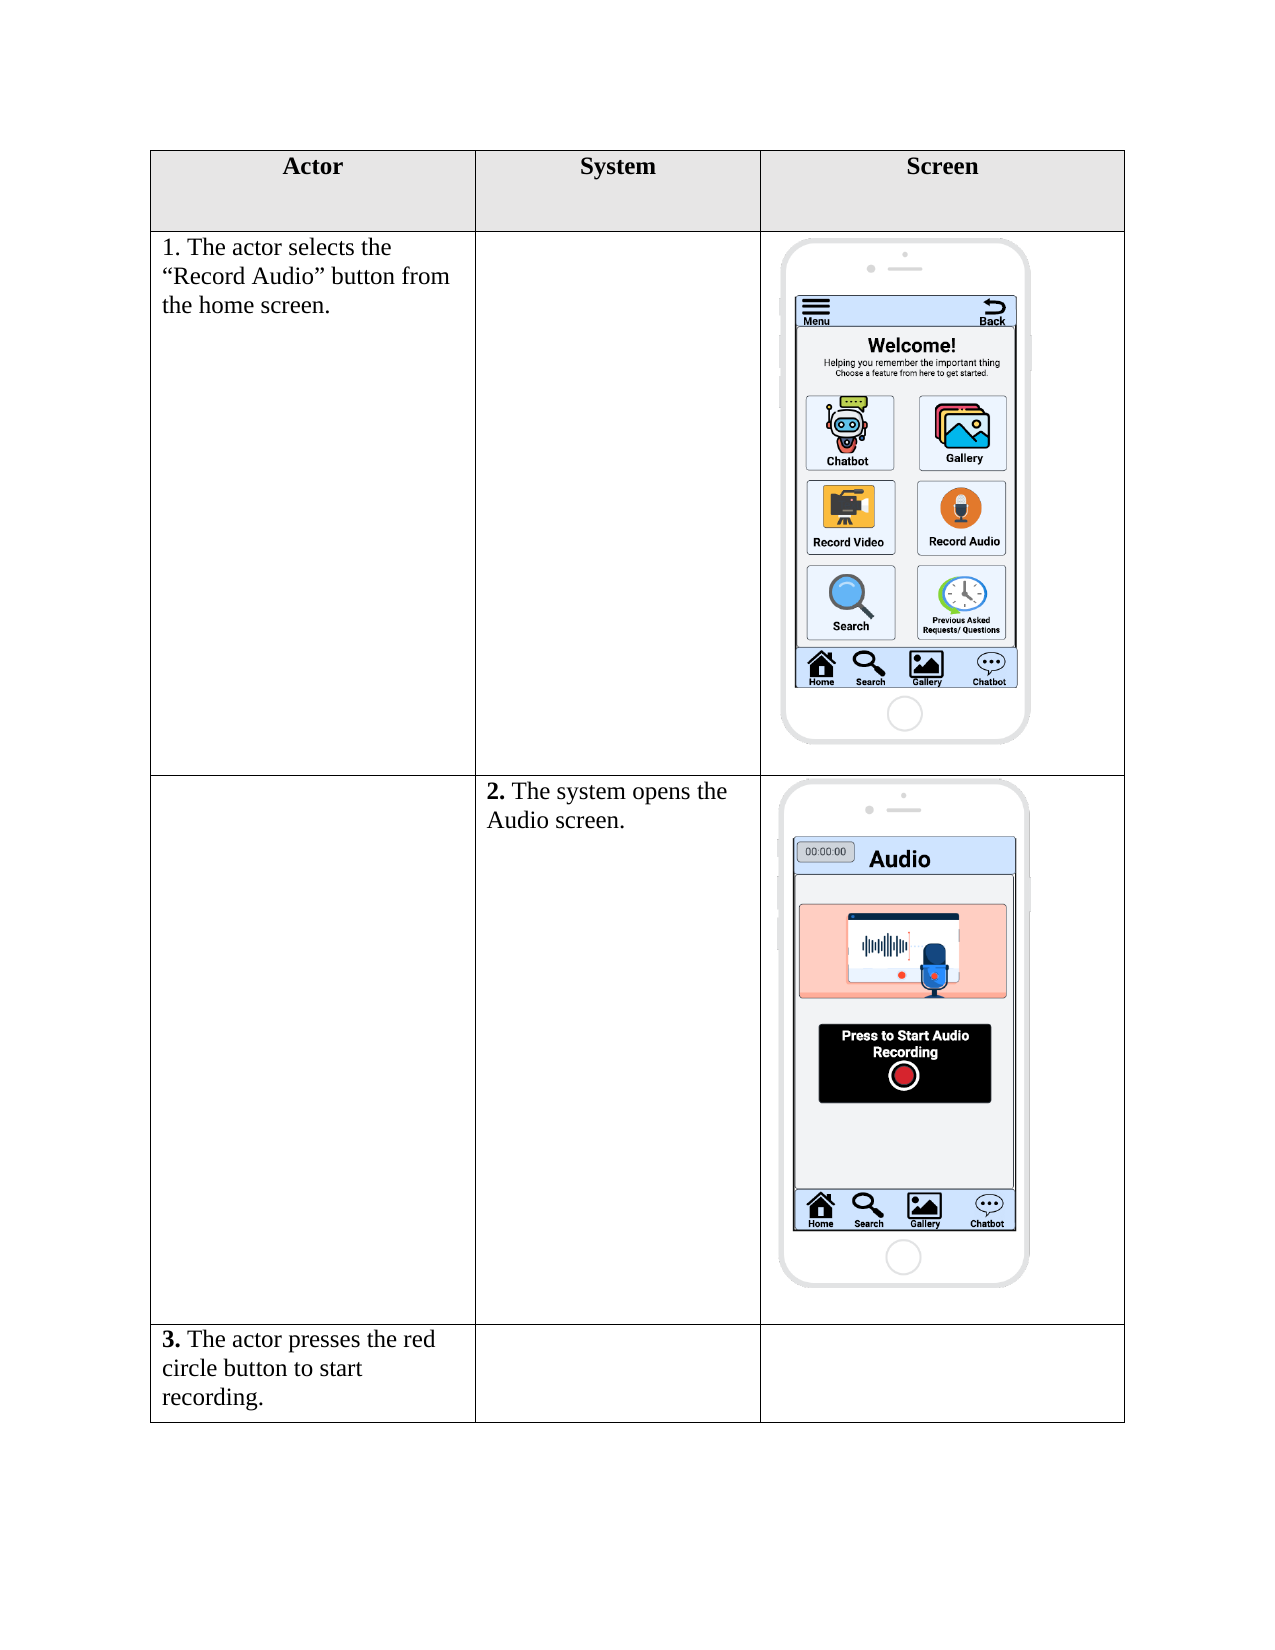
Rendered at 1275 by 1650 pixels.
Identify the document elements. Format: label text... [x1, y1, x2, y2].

table_cell [761, 776, 1124, 1323]
table_header Actor [151, 151, 475, 231]
picture [771, 776, 1042, 1301]
table_cell [761, 232, 1124, 775]
table_cell [761, 1325, 1124, 1422]
table_cell [151, 776, 475, 1323]
table_header Screen [761, 151, 1124, 231]
table_cell [476, 1325, 760, 1422]
table_cell [476, 232, 760, 775]
table_cell 1. The actor selects the “Record Audio” button from the home screen. [151, 232, 475, 775]
table_cell 3. The actor presses the red circle button to start recording. [151, 1325, 475, 1422]
table_cell 2. The system opens the Audio screen. [476, 776, 760, 1323]
picture [771, 232, 1042, 758]
table_header System [476, 151, 760, 231]
